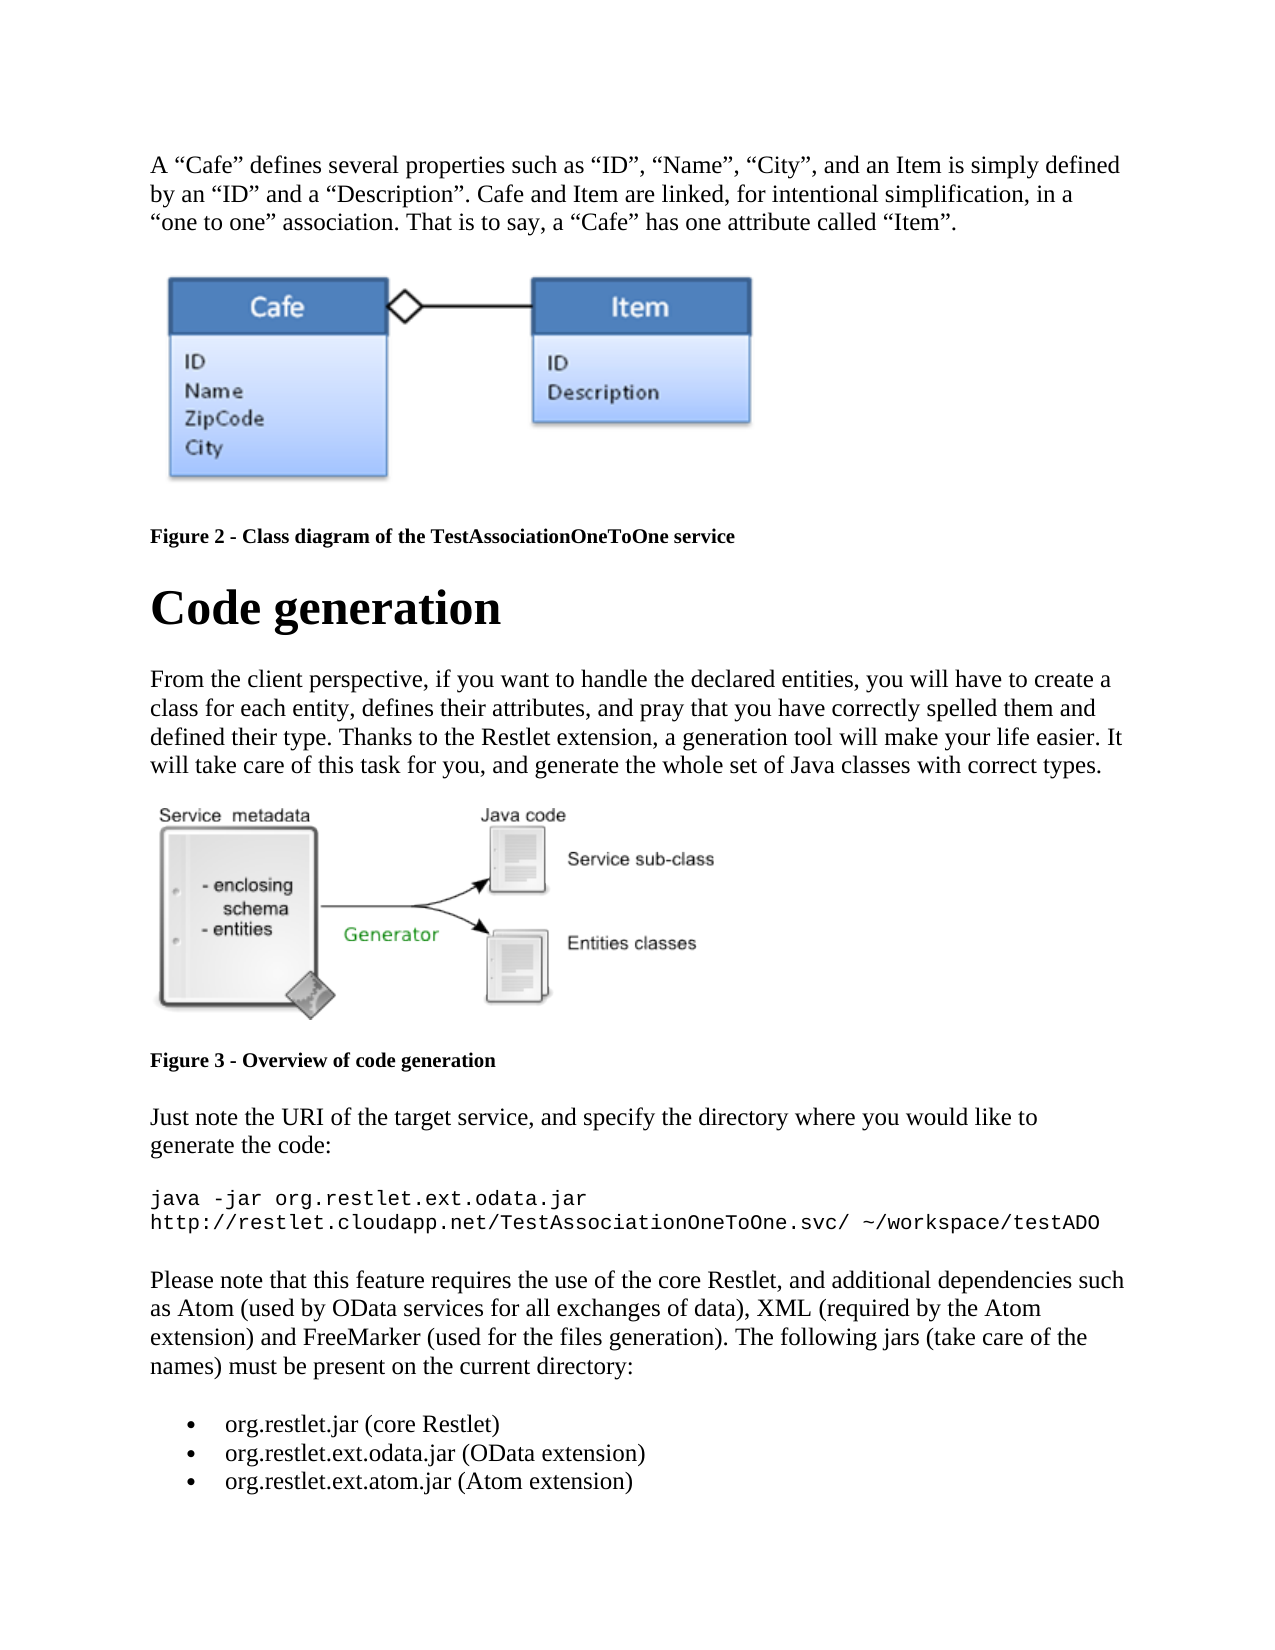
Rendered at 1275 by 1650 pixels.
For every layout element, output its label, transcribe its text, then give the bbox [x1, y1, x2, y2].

list org.restlet.ext.odata.jar (OData extension) [187, 1438, 1125, 1466]
text java -jar org.restlet.ext.odata.jar http://restlet.cloudapp.net/TestAssociationOneToOne.svc/ ~/workspace/testADO [150, 1188, 1125, 1236]
picture [150, 808, 714, 1020]
text Please note that this feature requires the use of the core Restlet, and additional dependencies such as Atom (used by OData services for all exchanges of data), XML (required by the Atom extension) and FreeMarker (used for the files generation). The following jars (take care of the names) must be present on the current directory: [150, 1265, 1125, 1380]
text A “Cafe” defines several properties such as “ID”, “Name”, “City”, and an Item is simply defined by an “ID” and a “Description”. Cafe and Item are linked, for intentional simplification, in a “one to one” association. That is to say, a “Cafe” has one attribute called “Item”. [150, 150, 1125, 236]
list org.restlet.ext.atom.jar (Atom extension) [187, 1466, 1125, 1495]
text Figure 3 - Overview of code generation [150, 1048, 1125, 1072]
picture [150, 265, 769, 496]
text Just note the URI of the target service, and specify the directory where you would like to generate the code: [150, 1102, 1125, 1159]
text Figure 2 - Class diagram of the TestAssociationOneToOne service [150, 524, 1125, 548]
text Code generation [150, 577, 1125, 635]
list org.restlet.jar (core Restlet) [187, 1409, 1125, 1438]
text From the client perspective, if you want to handle the declared entities, you will have to create a class for each entity, defines their attributes, and pray that you have correctly spelled them and defined their type. Thanks to the Restlet extension, a generation tool will make your life easier. It will take care of this task for you, and generate the whole set of Java classes with correct types. [150, 664, 1125, 779]
